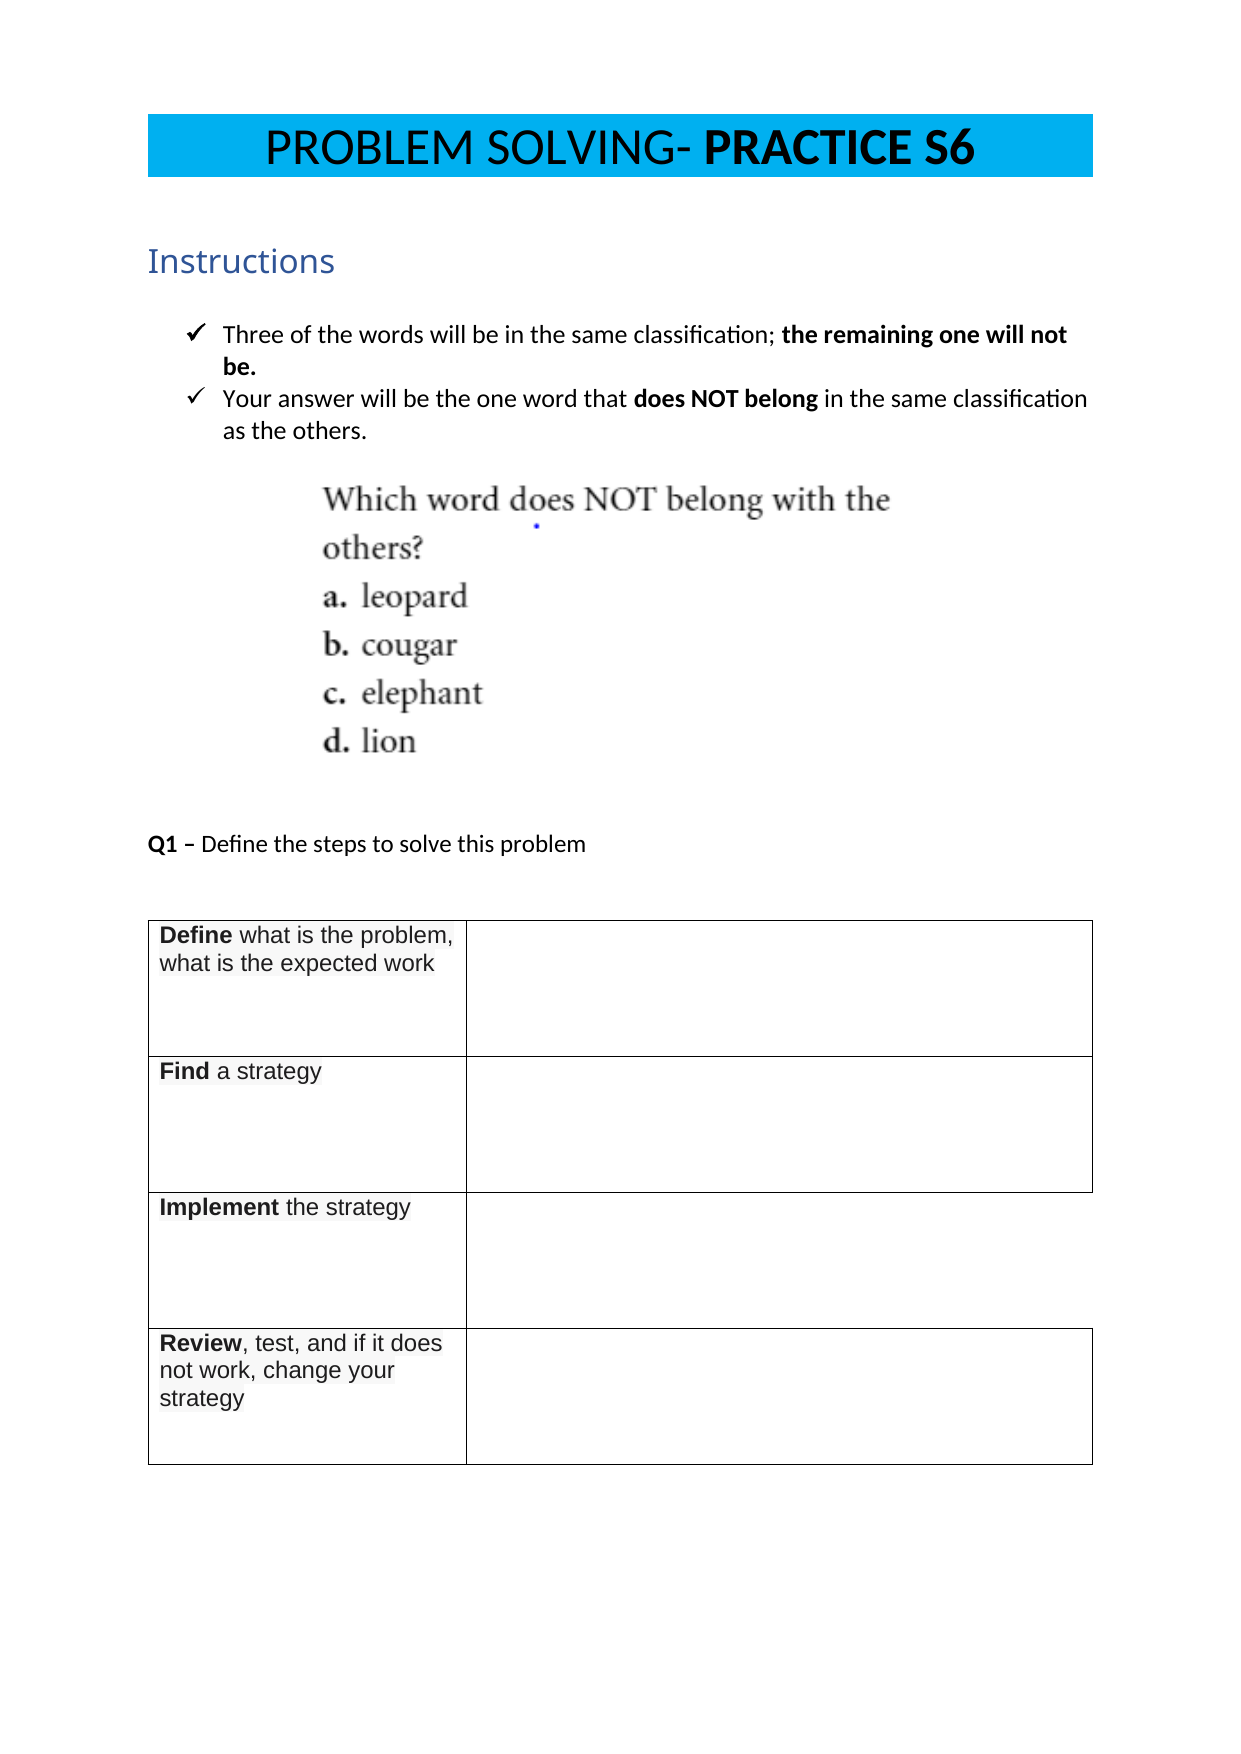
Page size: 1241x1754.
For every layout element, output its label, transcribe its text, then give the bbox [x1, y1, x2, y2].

list Your answer will be the one word that does NOT belong in the same classification as the others. [185, 382, 1093, 446]
table_cell [467, 1329, 1092, 1463]
subtitle Instructions [148, 238, 1093, 283]
table_cell Find a strategy [149, 1057, 466, 1192]
list Three of the words will be in the same classification; the remaining one will not be. [185, 318, 1093, 382]
table_cell Review, test, and if it does not work, change your strategy [149, 1329, 466, 1463]
picture [309, 477, 931, 767]
subtitle PROBLEM SOLVING- PRACTICE S6 [148, 114, 1093, 177]
table_cell Implement the strategy [149, 1193, 466, 1328]
text Q1 – Define the steps to solve this problem [148, 829, 1093, 859]
table_cell [467, 1057, 1092, 1192]
table_header Define what is the problem, what is the expected work [149, 921, 466, 1056]
table_header [467, 921, 1092, 1056]
